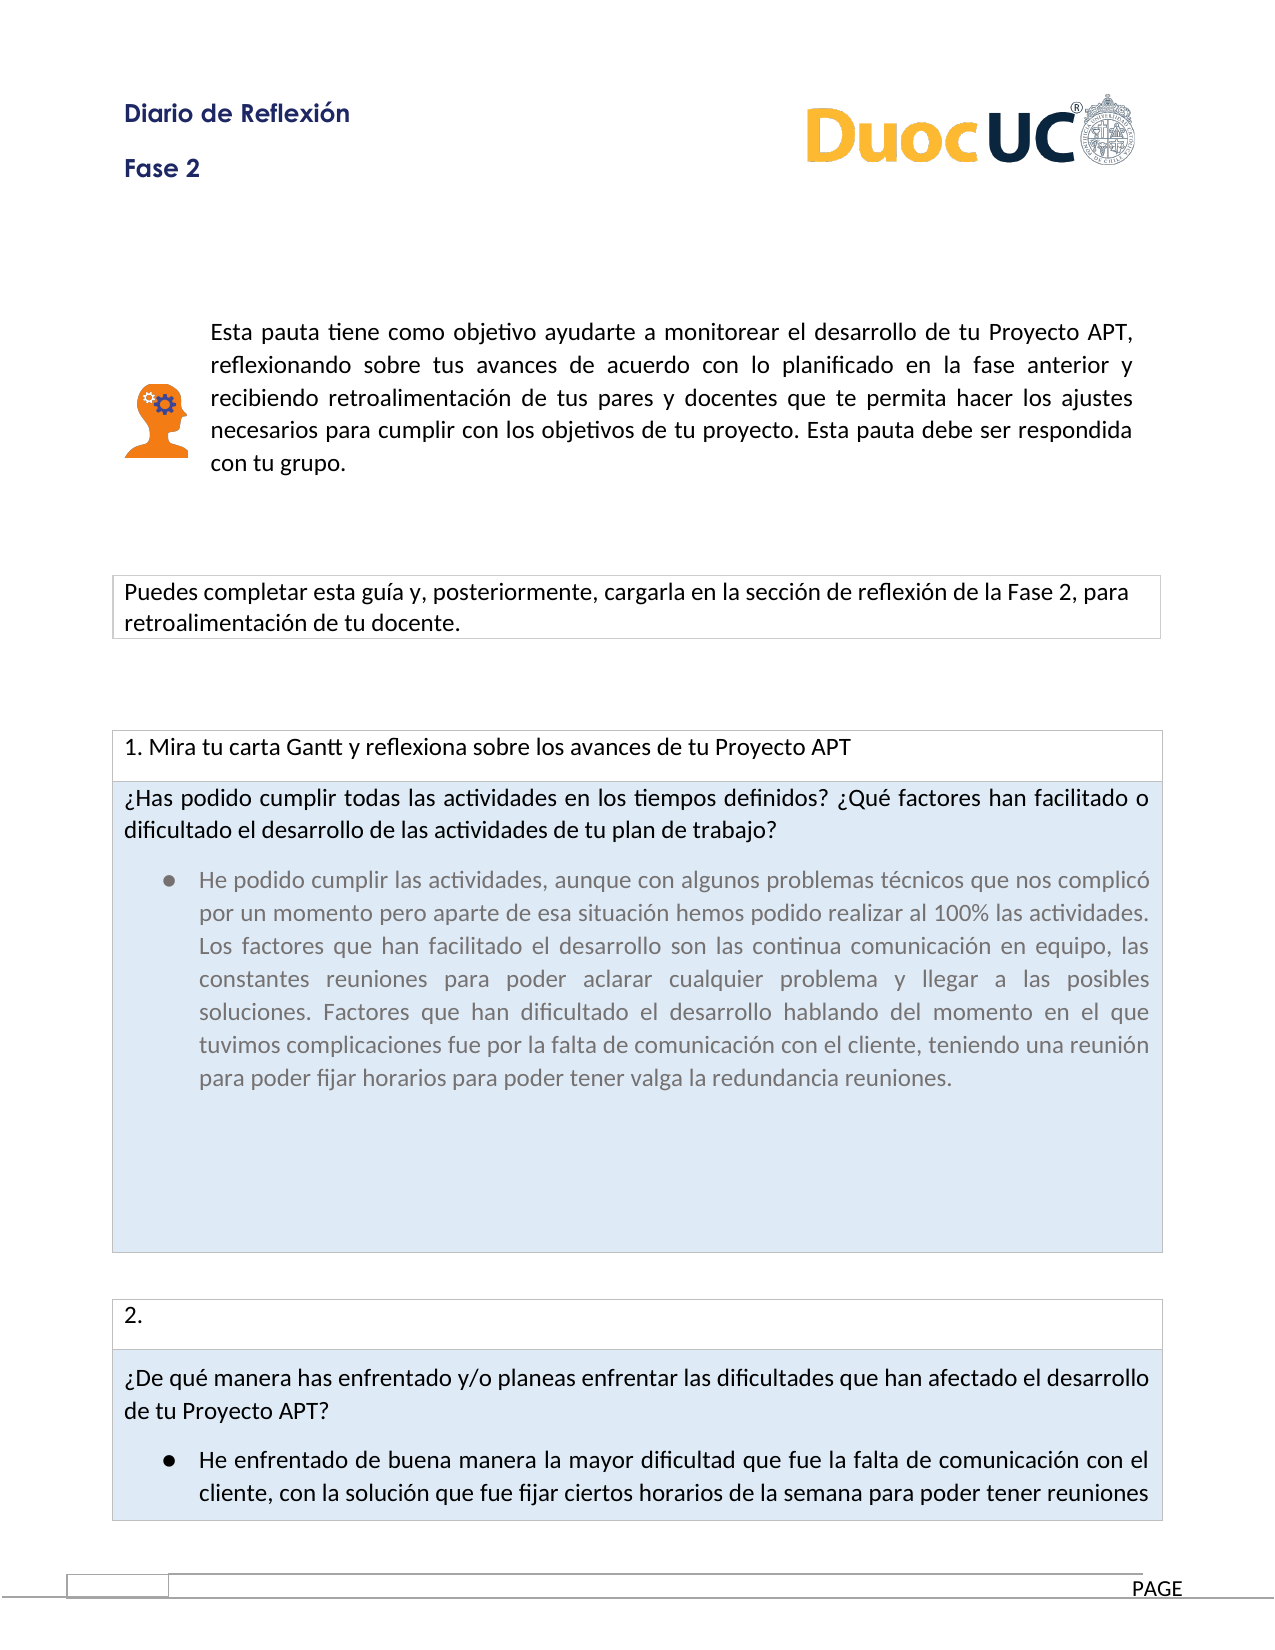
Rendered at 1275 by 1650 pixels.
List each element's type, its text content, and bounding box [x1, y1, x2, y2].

table_header Puedes completar esta guía y, posteriormente, cargarla en la sección de reflexión de la Fase 2, para retroalimentación de tu docente. [114, 576, 1160, 637]
table_header 1. Mira tu carta Gantt y reflexiona sobre los avances de tu Proyecto APT [113, 731, 1162, 781]
picture [123, 384, 188, 458]
table_header Esta pauta tiene como objetivo ayudarte a monitorear el desarrollo de tu Proyecto APT, reflexionando sobre tus avances de acuerdo con lo planificado en la fase anterior y recibiendo retroalimentación de tus pares y docentes que te permita hacer los ajustes necesarios para cumplir con los objetivos de tu proyecto. Esta pauta debe ser respondida con tu grupo. [199, 316, 1146, 544]
table_header [112, 316, 199, 544]
picture [807, 94, 1135, 165]
table_header 2. [113, 1300, 1162, 1349]
table_cell ¿Has podido cumplir todas las actividades en los tiempos definidos? ¿Qué factores han facilitado o dificultado el desarrollo de las actividades de tu plan de trabajo? He podido cumplir las actividades, aunque con algunos problemas técnicos que nos complicó por un momento pero aparte de esa situación hemos podido realizar al 100% las actividades. Los factores que han facilitado el desarrollo son las continua comunicación en equipo, las constantes reuniones para poder aclarar cualquier problema y llegar a las posibles soluciones. Factores que han dificultado el desarrollo hablando del momento en el que tuvimos complicaciones fue por la falta de comunicación con el cliente, teniendo una reunión para poder fijar horarios para poder tener valga la redundancia reuniones. [113, 782, 1162, 1252]
